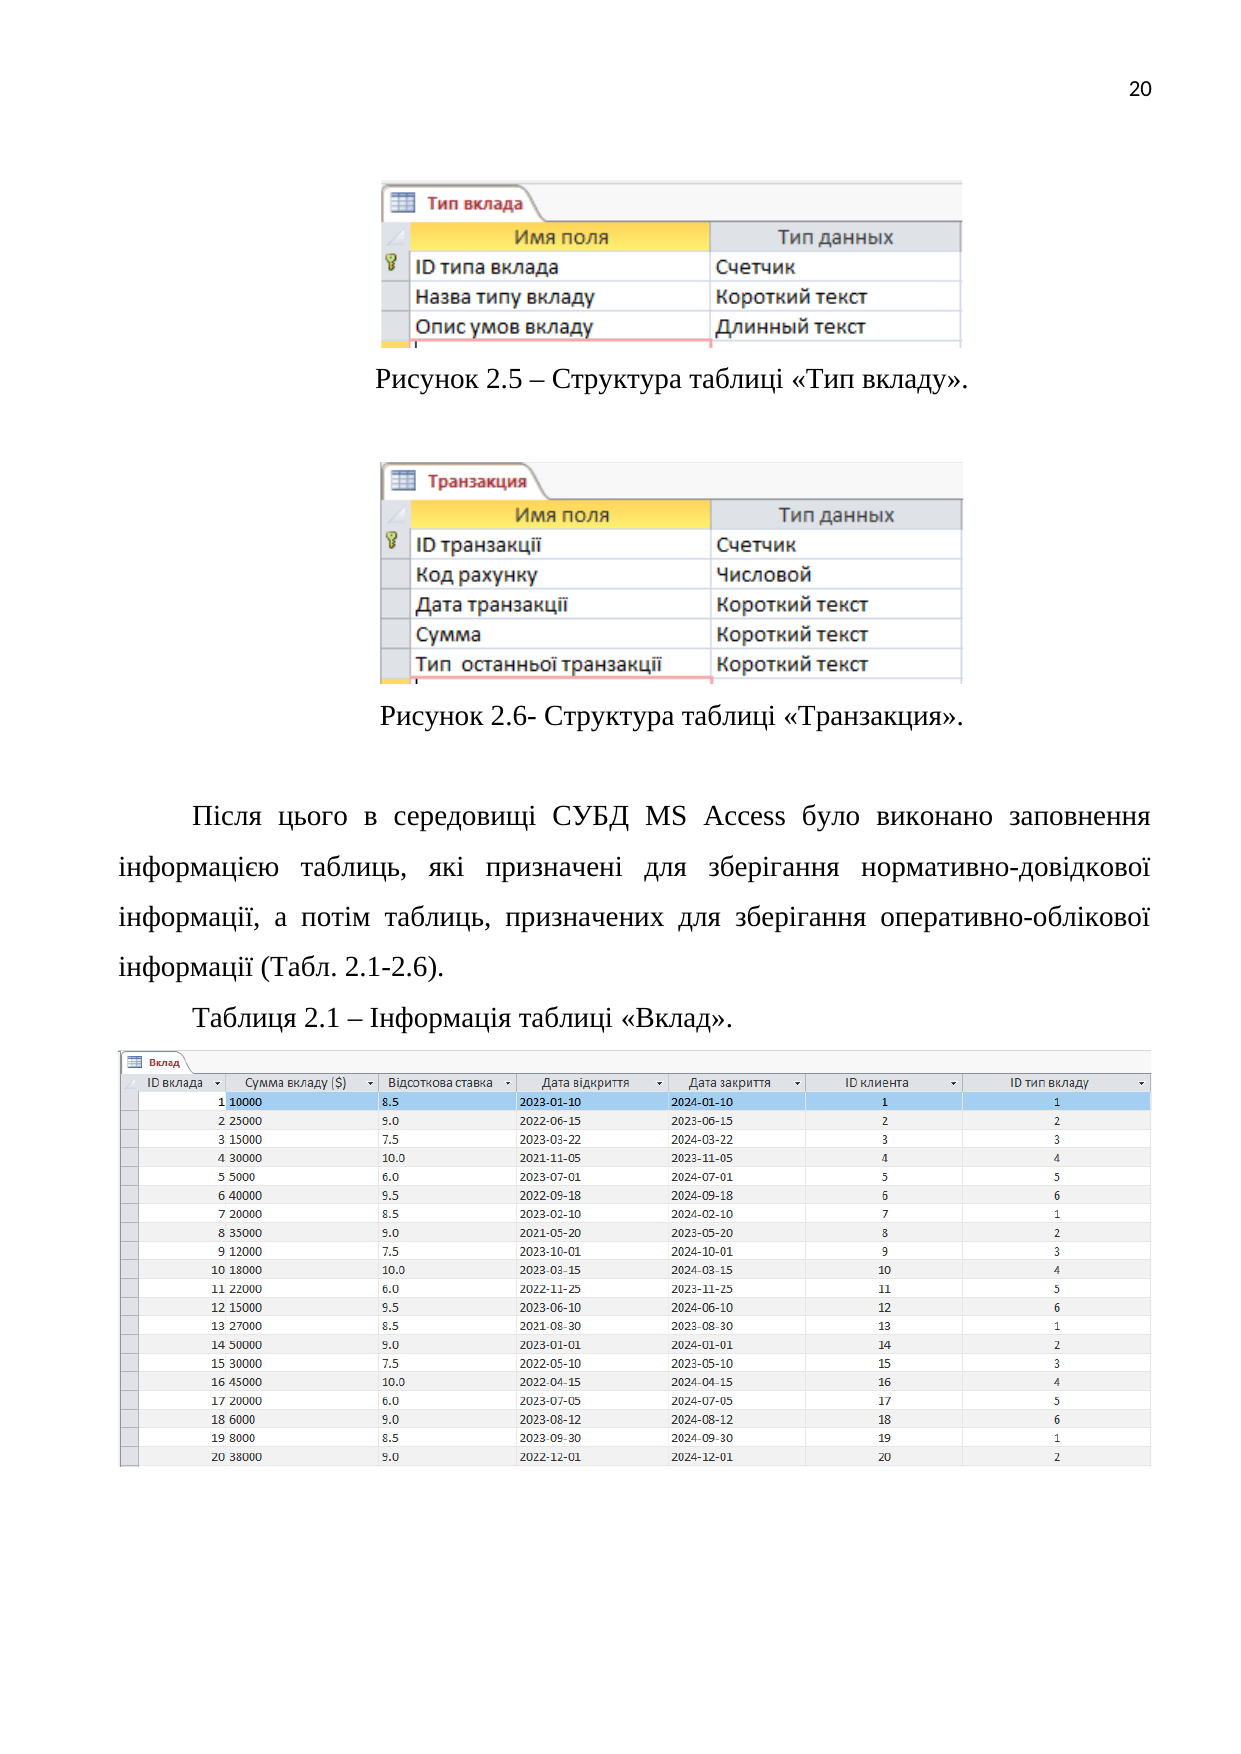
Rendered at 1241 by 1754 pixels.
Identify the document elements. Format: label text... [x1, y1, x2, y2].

text Рисунок 2.5 – Структура таблиці «Тип вкладу». [118, 361, 1152, 395]
picture [118, 1050, 1152, 1467]
picture [381, 180, 963, 348]
text Рисунок 2.6- Структура таблиці «Транзакция». [118, 698, 1152, 731]
text Після цього в середовищі СУБД MS Access було виконано заповнення інформацією таблиць, які призначені для зберігання нормативно-довідкової інформації, а потім таблиць, призначених для зберігання оперативно-облікової інформації (Табл. 2.1-2.6). [118, 798, 1152, 983]
picture [380, 462, 964, 684]
text Таблиця 2.1 – Інформація таблиці «Вклад». [118, 1000, 1152, 1033]
